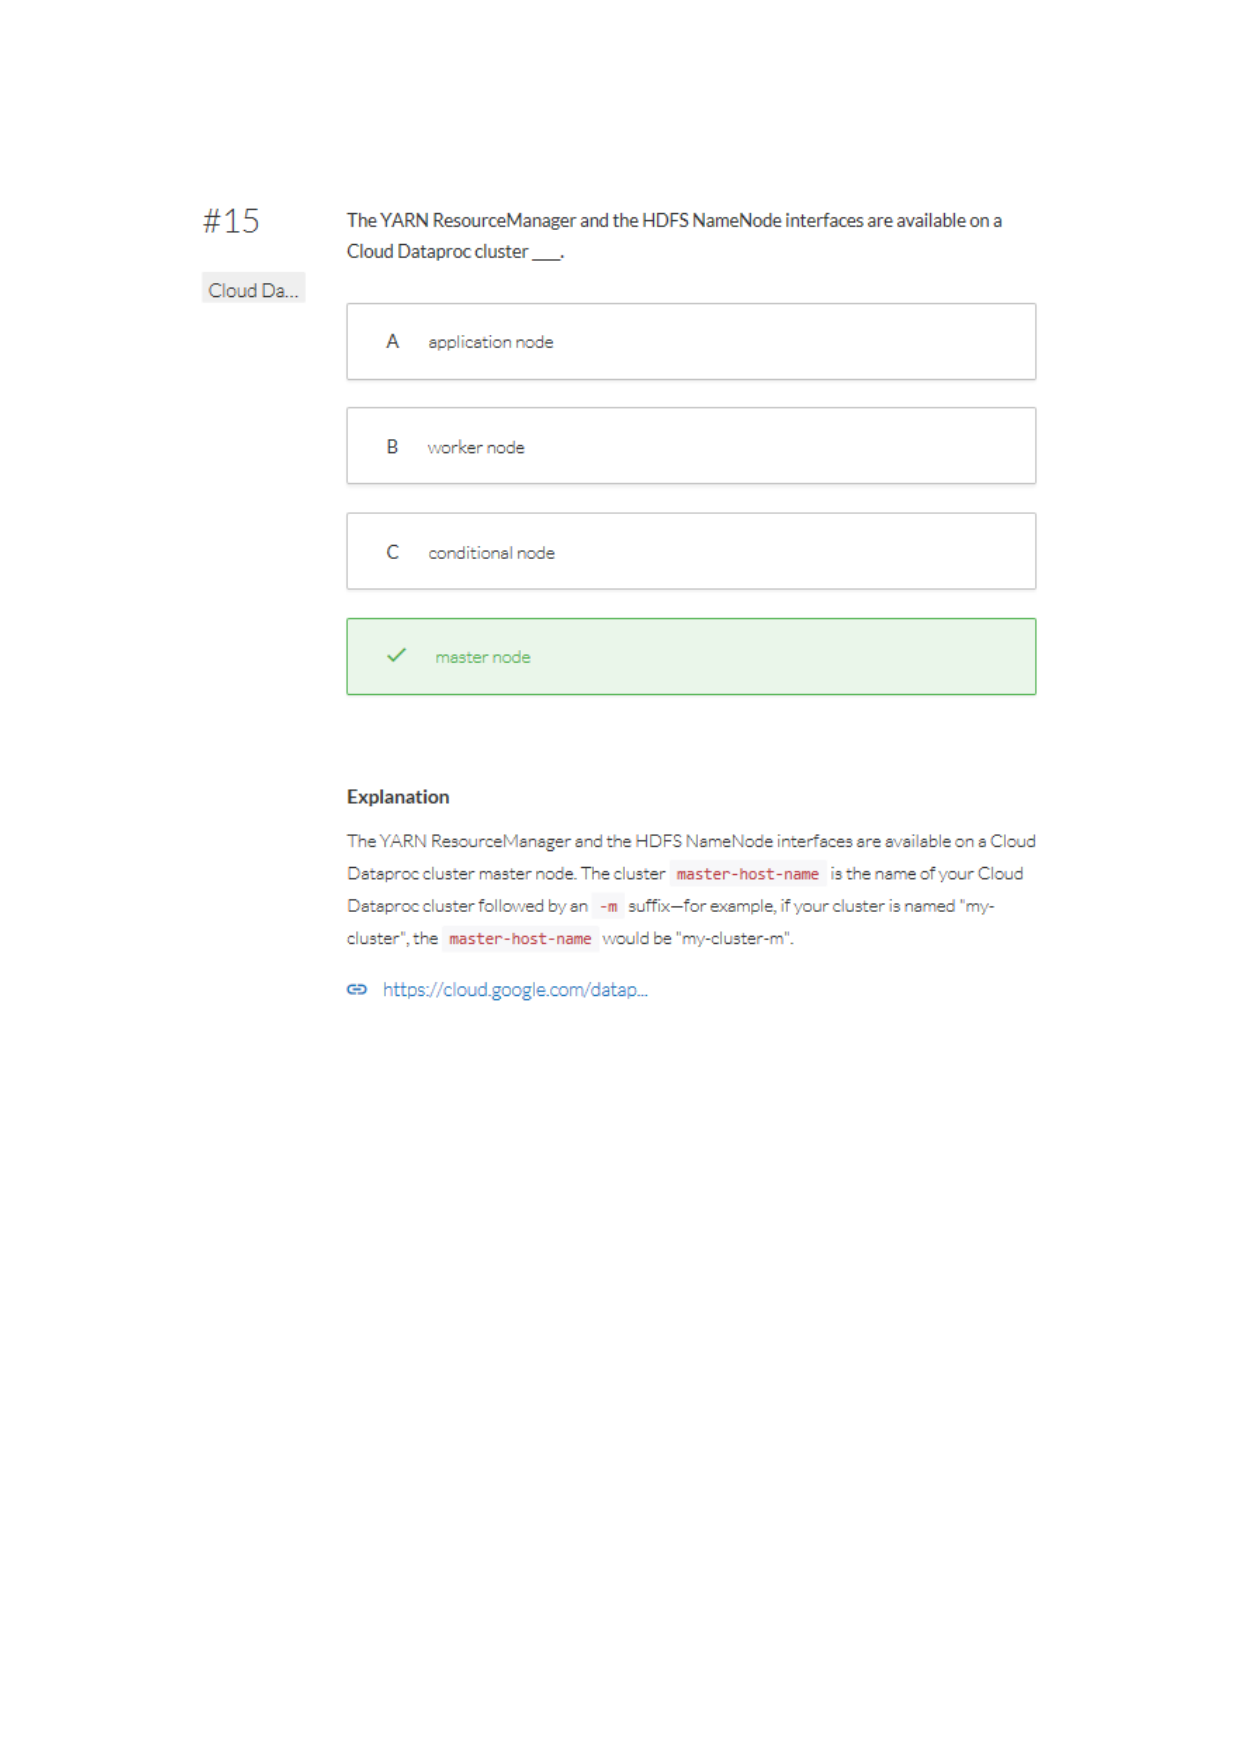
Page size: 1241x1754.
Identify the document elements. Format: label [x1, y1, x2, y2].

picture [147, 147, 1093, 1054]
